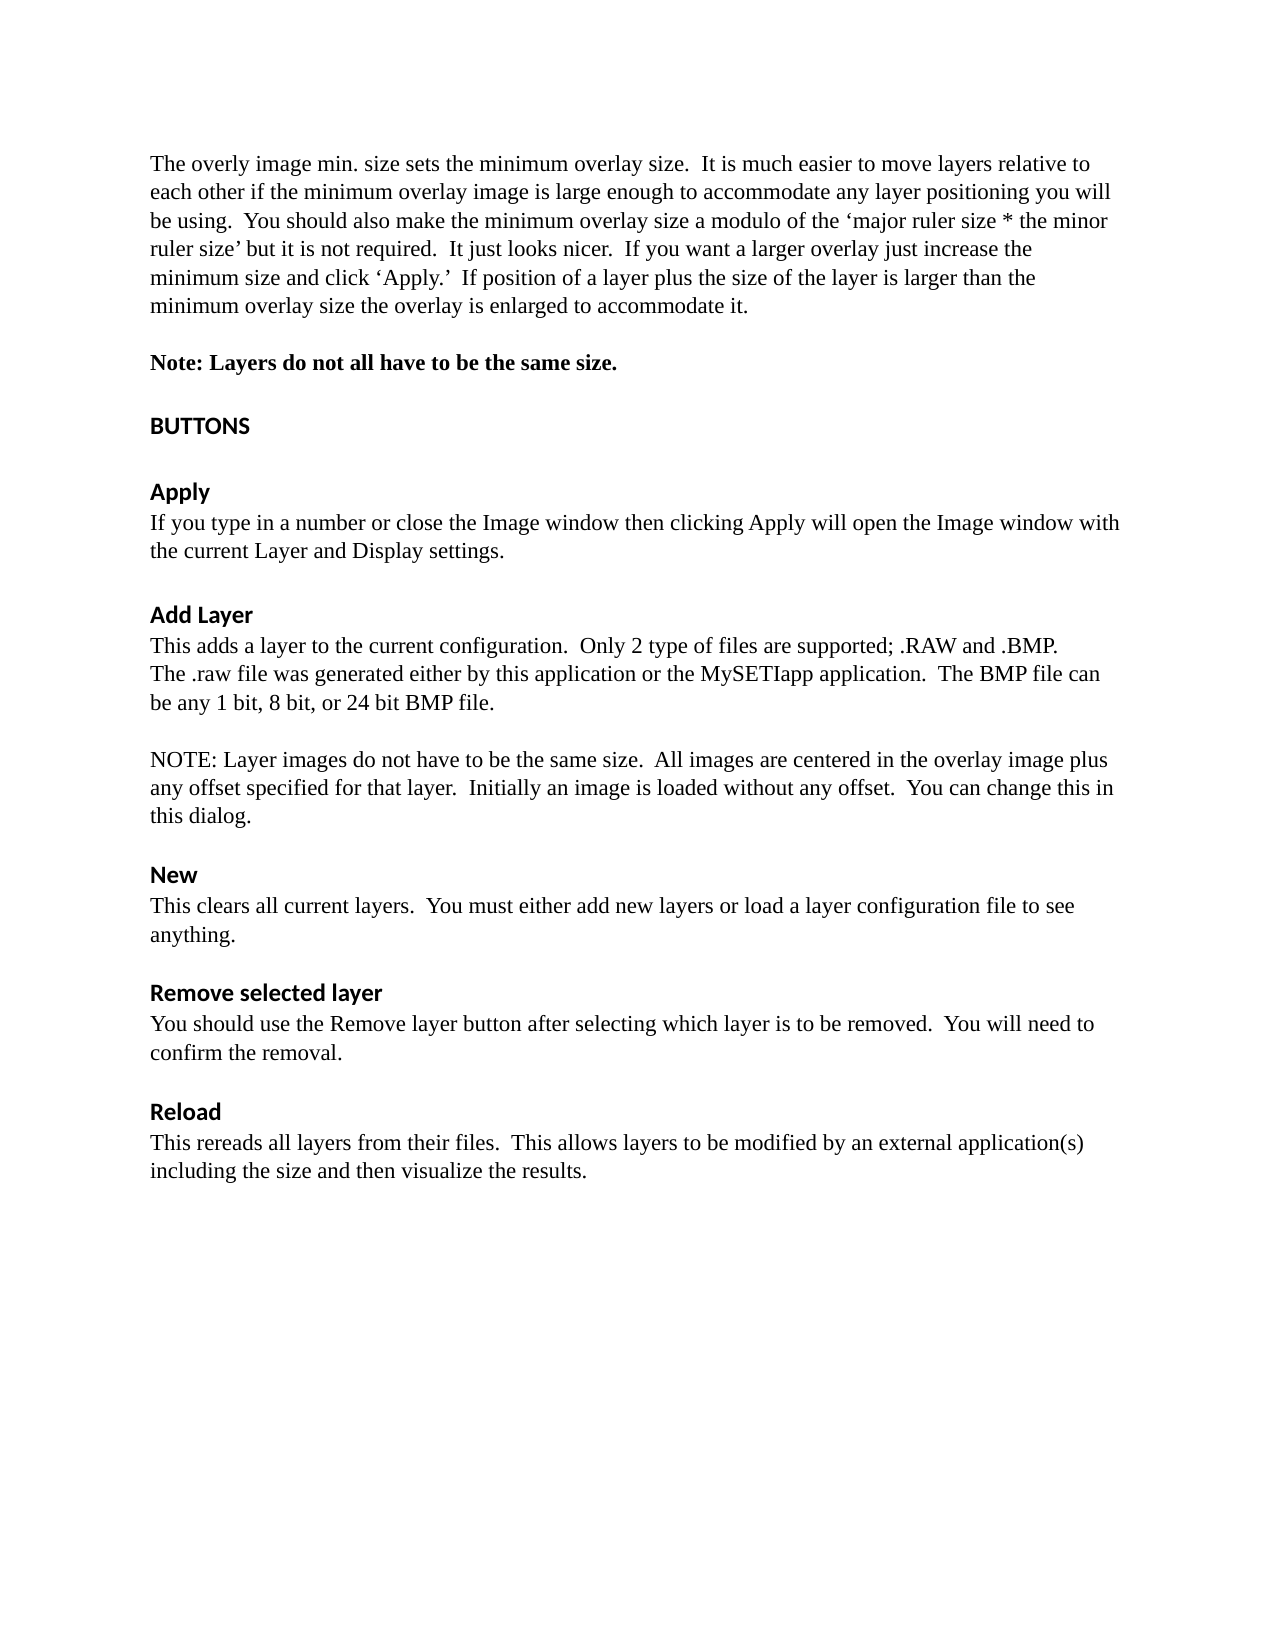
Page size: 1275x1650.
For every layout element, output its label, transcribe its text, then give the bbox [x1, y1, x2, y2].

text BUTTONS [150, 410, 1125, 441]
text This rereads all layers from their files. This allows layers to be modified by an external application(s) including the size and then visualize the results. [150, 1129, 1125, 1183]
text The overly image min. size sets the minimum overlay size. It is much easier to move layers relative to each other if the minimum overlay image is large enough to accommodate any layer positioning you will be using. You should also make the minimum overlay size a modulo of the ‘major ruler size * the minor ruler size’ but it is not required. It just looks nicer. If you want a larger overlay just increase the minimum size and click ‘Apply.’ If position of a layer plus the size of the layer is larger than the minimum overlay size the overlay is enlarged to accommodate it. [150, 150, 1125, 318]
text New [150, 859, 1125, 890]
text If you type in a number or close the Image window then clicking Apply will open the Image window with the current Layer and Display settings. [150, 509, 1125, 564]
text The .raw file was generated either by this application or the MySETIapp application. The BMP file can be any 1 bit, 8 bit, or 24 bit BMP file. [150, 660, 1125, 715]
text Remove selected layer [150, 978, 1125, 1008]
text You should use the Remove layer button after selecting which layer is to be removed. You will need to confirm the removal. [150, 1011, 1125, 1065]
text Reload [150, 1096, 1125, 1126]
text NOTE: Layer images do not have to be the same size. All images are centered in the overlay image plus any offset specified for that layer. Initially an image is loaded without any offset. You can change this in this dialog. [150, 746, 1125, 829]
text Note: Layers do not all have to be the same size. [150, 349, 1125, 375]
text Apply [150, 476, 1125, 507]
text Add Layer [150, 599, 1125, 629]
text This clears all current layers. You must either add new layers or load a layer configuration file to see anything. [150, 892, 1125, 947]
text This adds a layer to the current configuration. Only 2 type of files are supported; .RAW and .BMP. [150, 632, 1125, 658]
